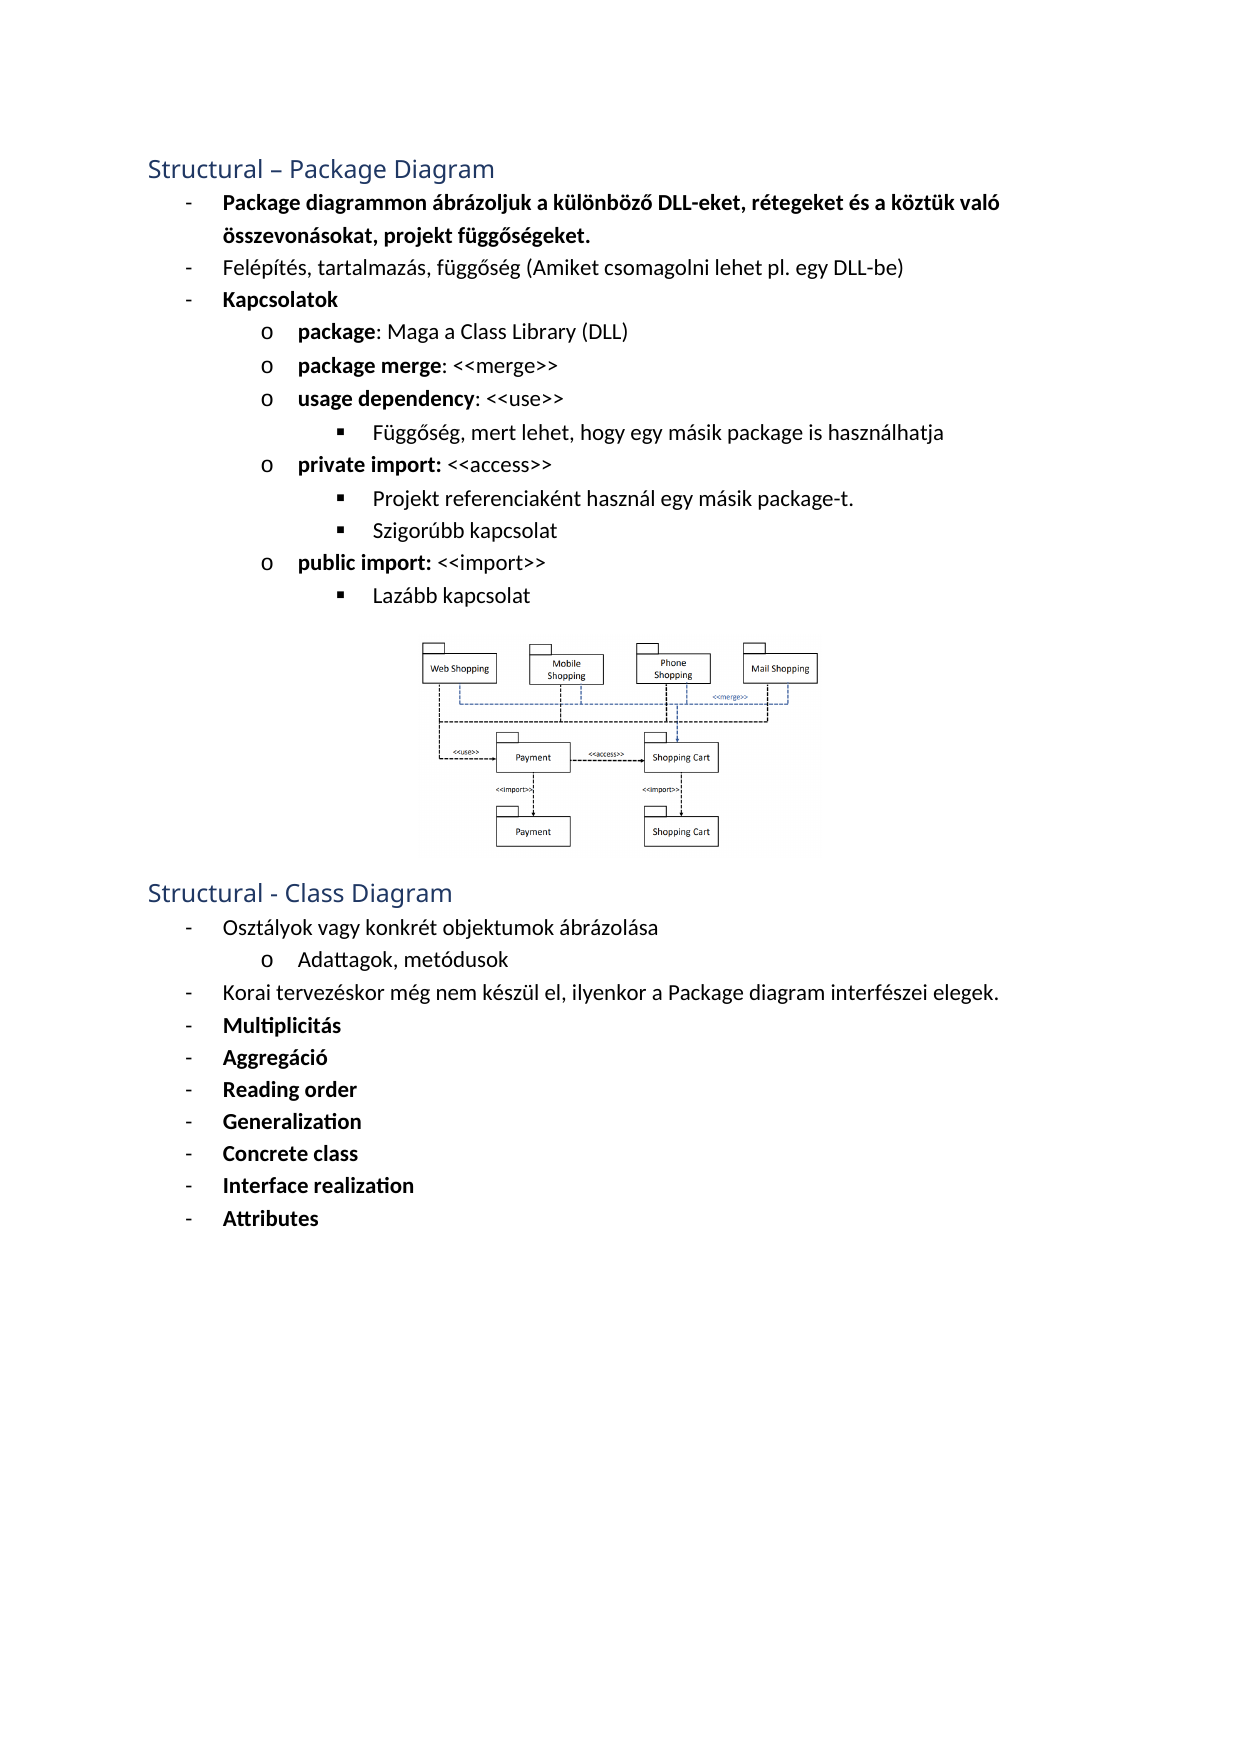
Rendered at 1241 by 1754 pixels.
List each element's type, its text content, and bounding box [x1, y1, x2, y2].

list Generalization [185, 1107, 1093, 1135]
subtitle Structural – Package Diagram [148, 152, 1093, 186]
list Interface realization [185, 1172, 1093, 1200]
list Multiplicitás [185, 1011, 1093, 1039]
list Kapcsolatok [185, 285, 1093, 313]
list Lazább kapcsolat [335, 582, 1093, 609]
list Reading order [185, 1075, 1093, 1103]
list Szigorúbb kapcsolat [335, 516, 1093, 544]
list Attributes [185, 1204, 1093, 1232]
list usage dependency: <<use>> [260, 384, 1093, 413]
list package merge: <<merge>> [260, 351, 1093, 380]
list Package diagrammon ábrázoljuk a különböző DLL-eket, rétegeket és a köztük való összevonásokat, projekt függőségeket. [185, 188, 1093, 249]
subtitle Structural - Class Diagram [148, 876, 1093, 910]
picture [417, 634, 823, 858]
list Aggregáció [185, 1043, 1093, 1071]
list Felépítés, tartalmazás, függőség (Amiket csomagolni lehet pl. egy DLL-be) [185, 253, 1093, 281]
list package: Maga a Class Library (DLL) [260, 317, 1093, 346]
list Függőség, mert lehet, hogy egy másik package is használhatja [335, 418, 1093, 446]
list Korai tervezéskor még nem készül el, ilyenkor a Package diagram interfészei elegek. [185, 978, 1093, 1007]
list Adattagok, metódusok [260, 945, 1093, 974]
list private import: <<access>> [260, 450, 1093, 479]
list Concrete class [185, 1139, 1093, 1167]
list public import: <<import>> [260, 548, 1093, 577]
list Osztályok vagy konkrét objektumok ábrázolása [185, 913, 1093, 941]
list Projekt referenciaként használ egy másik package-t. [335, 484, 1093, 512]
